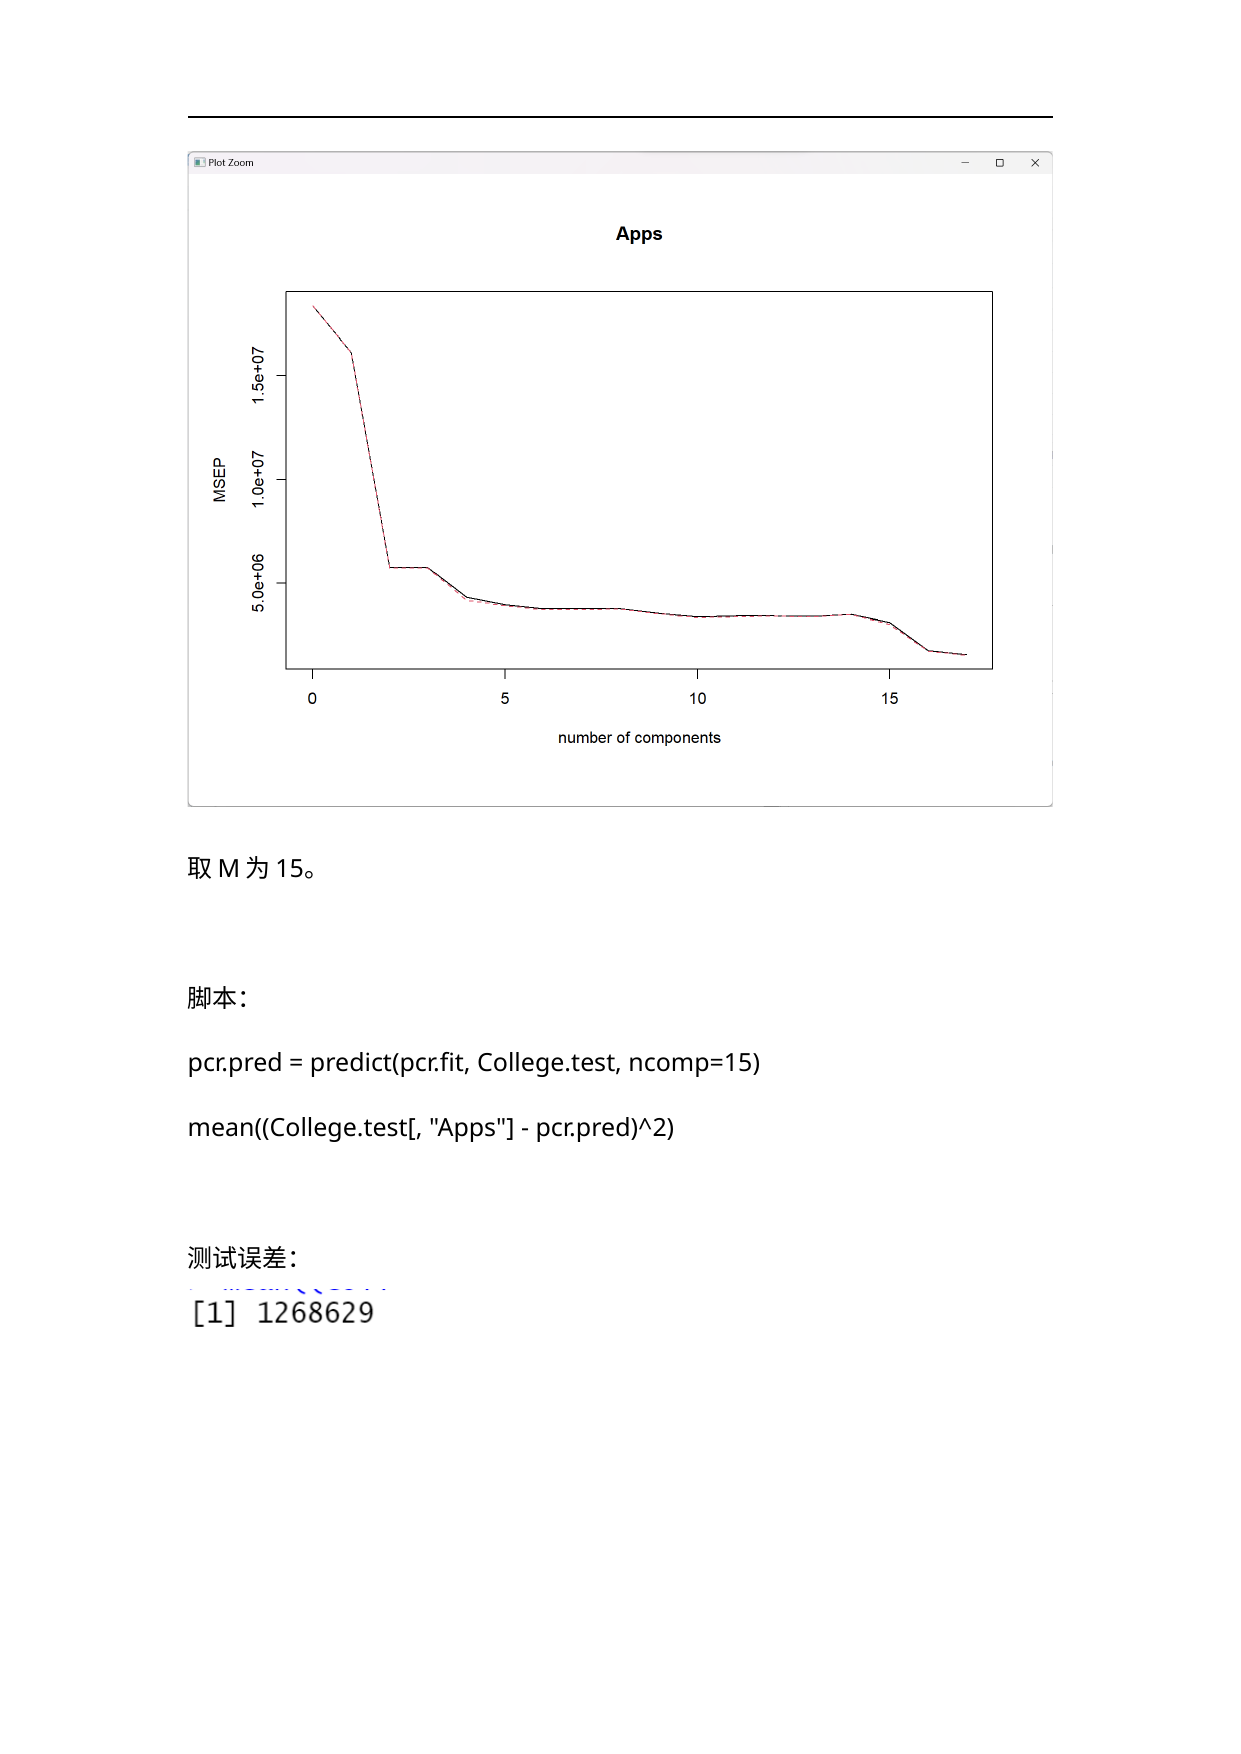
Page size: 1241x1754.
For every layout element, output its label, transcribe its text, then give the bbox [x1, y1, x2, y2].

text 脚本： [187, 964, 1053, 1029]
picture [187, 1289, 387, 1329]
picture [187, 151, 1053, 807]
text 取M为15。 [187, 834, 1053, 899]
text mean((College.test[, "Apps"] - pcr.pred)^2) [187, 1094, 1053, 1159]
text 测试误差： [187, 1224, 1053, 1289]
text pcr.pred = predict(pcr.fit, College.test, ncomp=15) [187, 1029, 1053, 1094]
